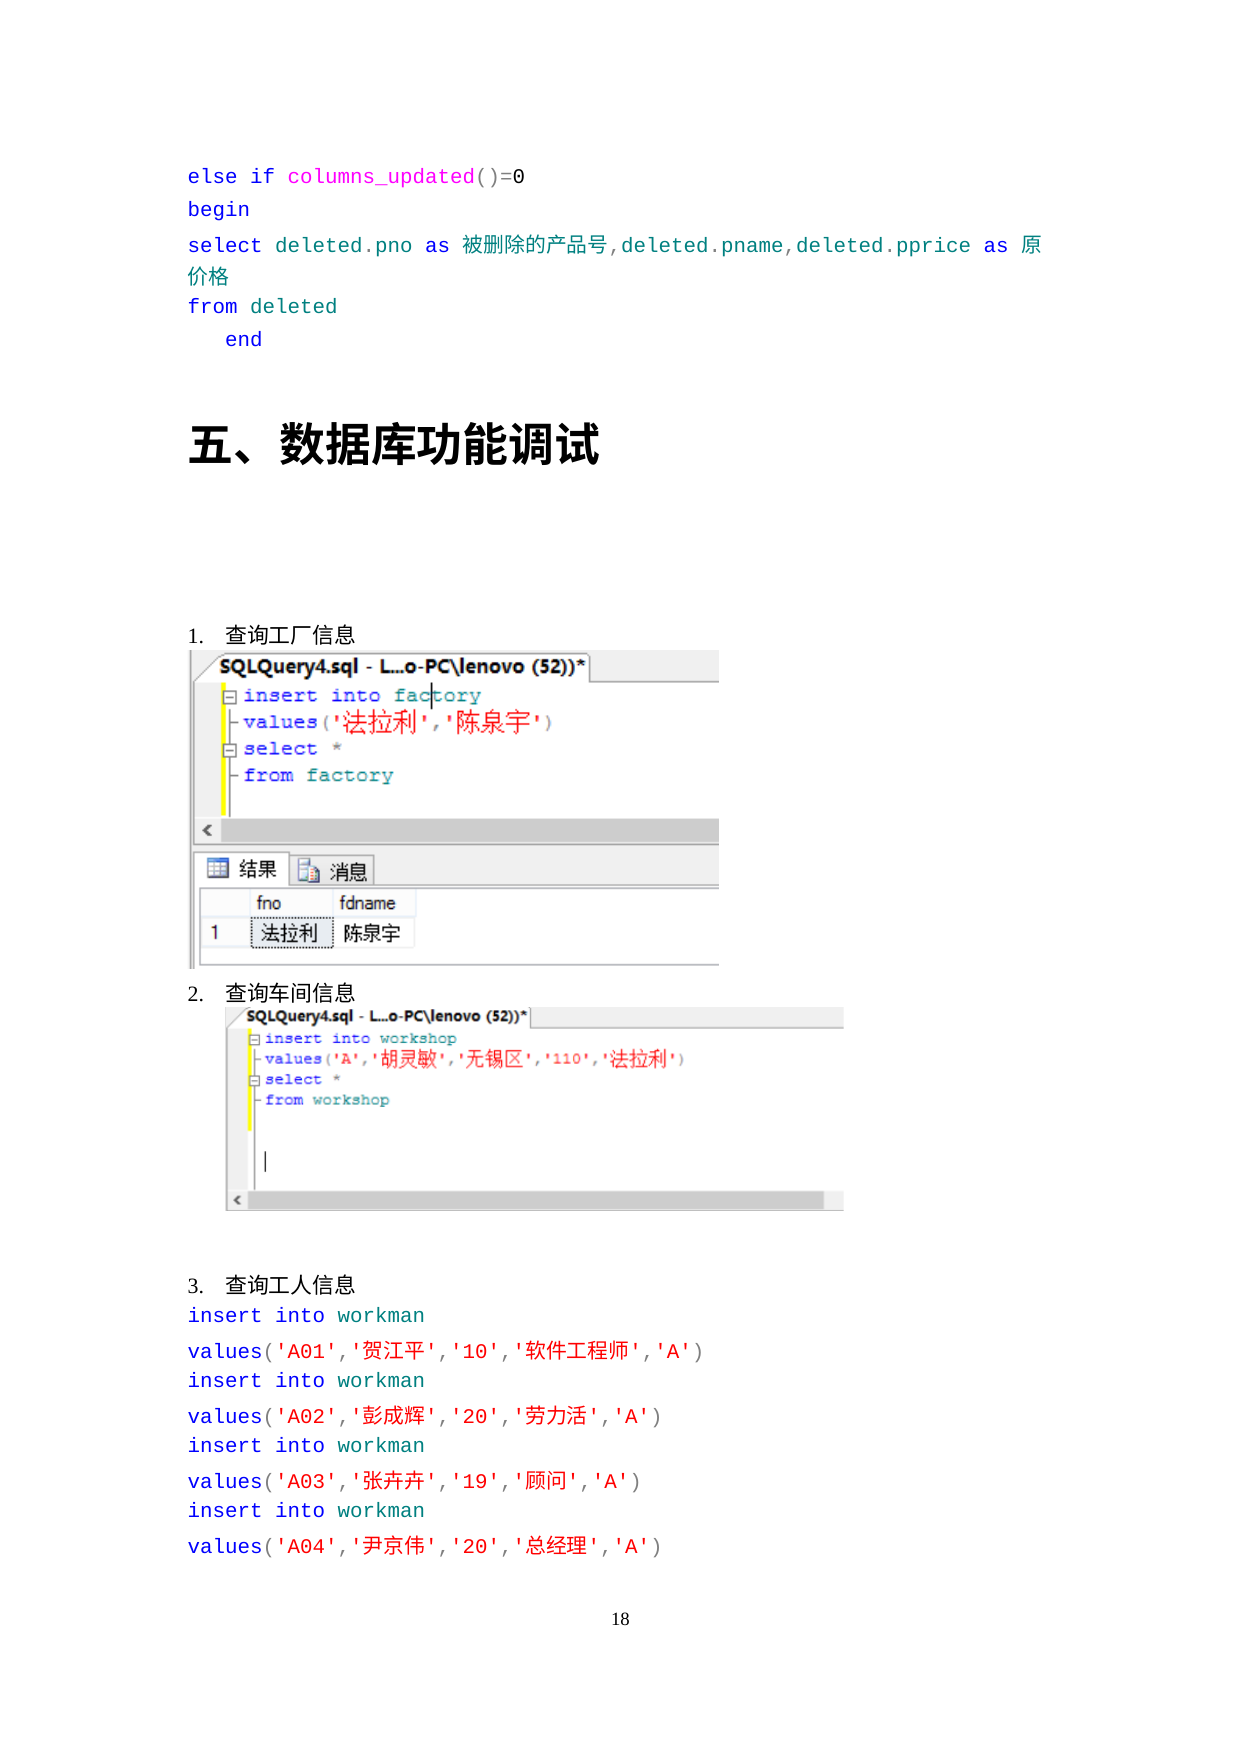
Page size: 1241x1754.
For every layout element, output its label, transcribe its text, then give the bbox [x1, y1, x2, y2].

text values('A01','贺江平','10','软件工程师','A') [187, 1333, 1053, 1365]
list 查询车间信息 [187, 975, 1053, 1008]
subtitle 五、数据库功能调试 [187, 392, 1053, 490]
text select deleted.pno as 被删除的产品号,deleted.pname,deleted.pprice as 原价格 [187, 227, 1053, 292]
text values('A02','彭成辉','20','劳力活','A') [187, 1398, 1053, 1430]
list end [225, 324, 1053, 357]
picture [187, 650, 719, 969]
text else if columns_updated()=0 [187, 162, 1053, 194]
text from deleted [187, 292, 1053, 324]
list 查询工人信息 [187, 1268, 1053, 1300]
text insert into workman [187, 1495, 1053, 1528]
text begin [187, 194, 1053, 227]
text insert into workman [187, 1365, 1053, 1398]
text insert into workman [187, 1300, 1053, 1333]
text insert into workman [187, 1430, 1053, 1463]
text values('A04','尹京伟','20','总经理','A') [187, 1528, 1053, 1560]
picture [225, 1007, 844, 1211]
list 查询工厂信息 [187, 618, 1053, 650]
text values('A03','张卉卉','19','顾问','A') [187, 1463, 1053, 1495]
